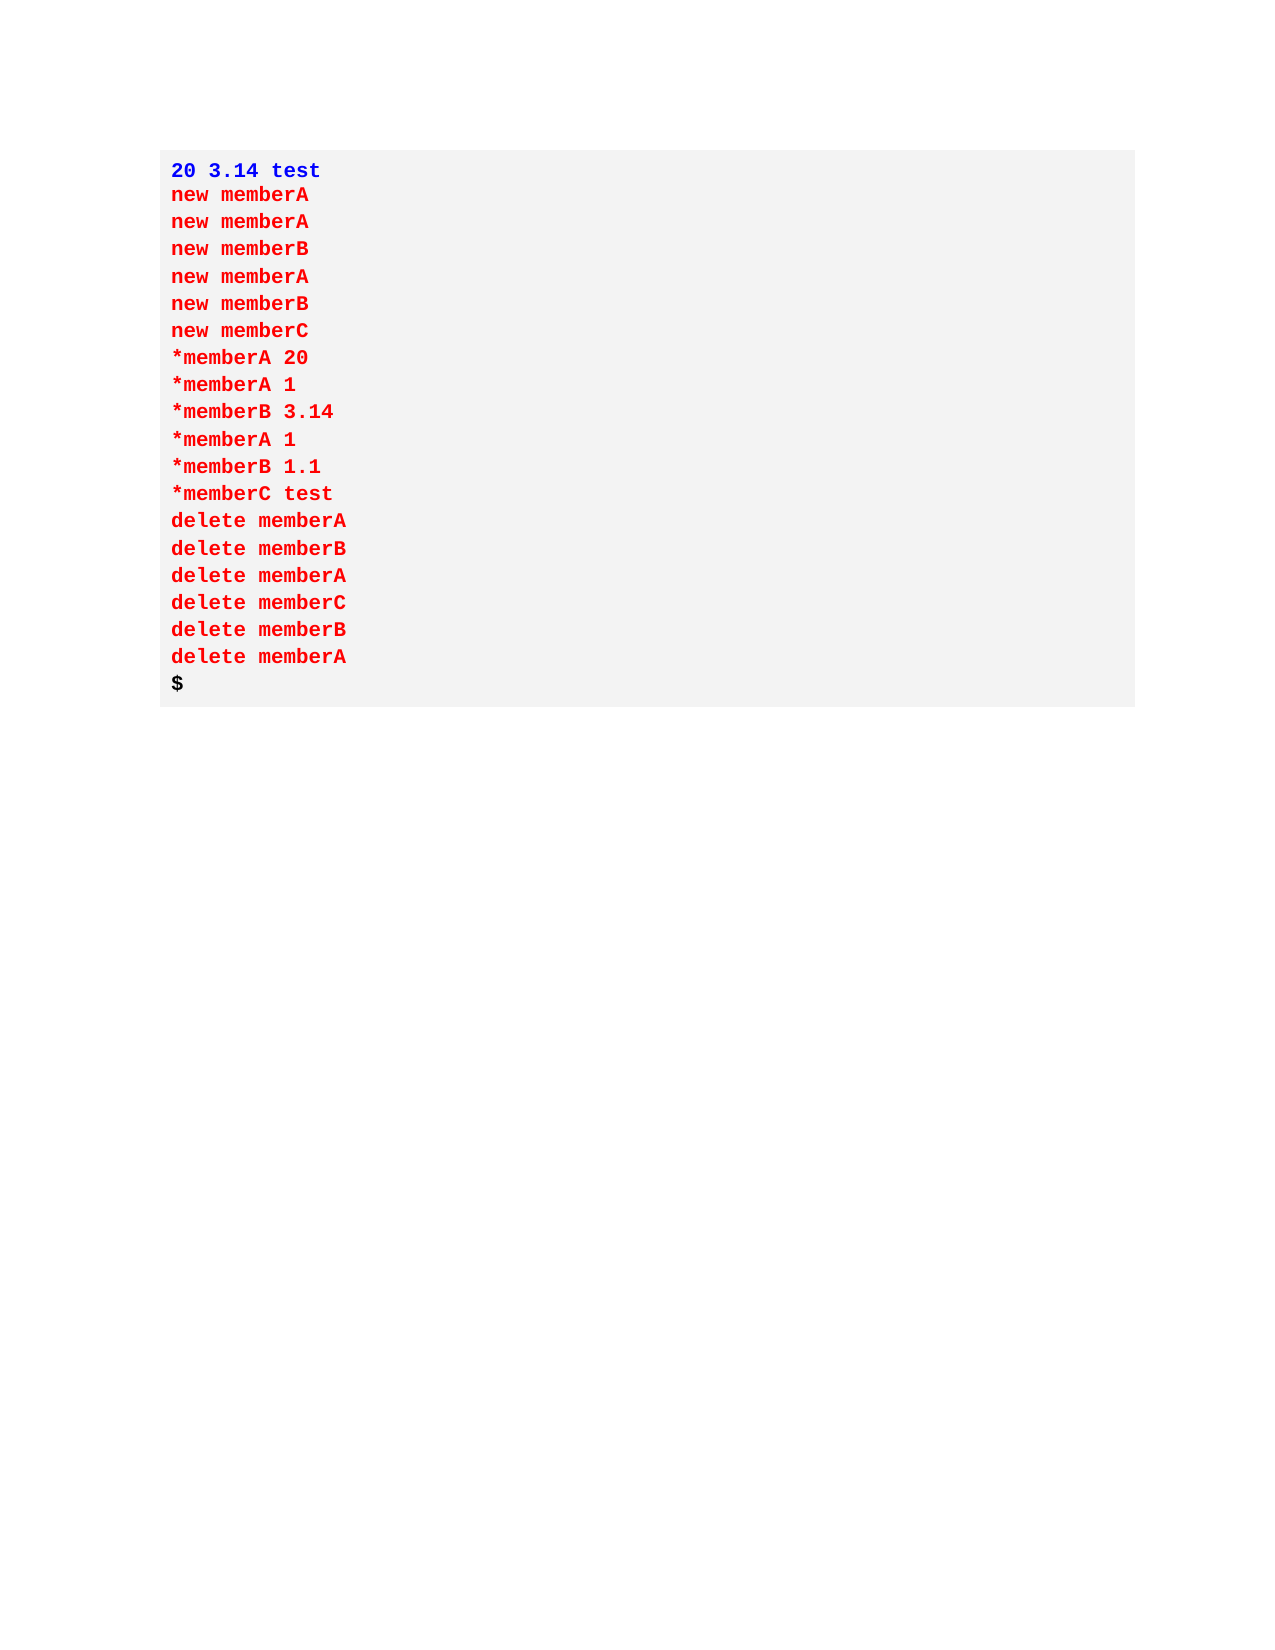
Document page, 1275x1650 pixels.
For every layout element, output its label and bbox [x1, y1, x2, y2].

table_header [160, 150, 1135, 707]
